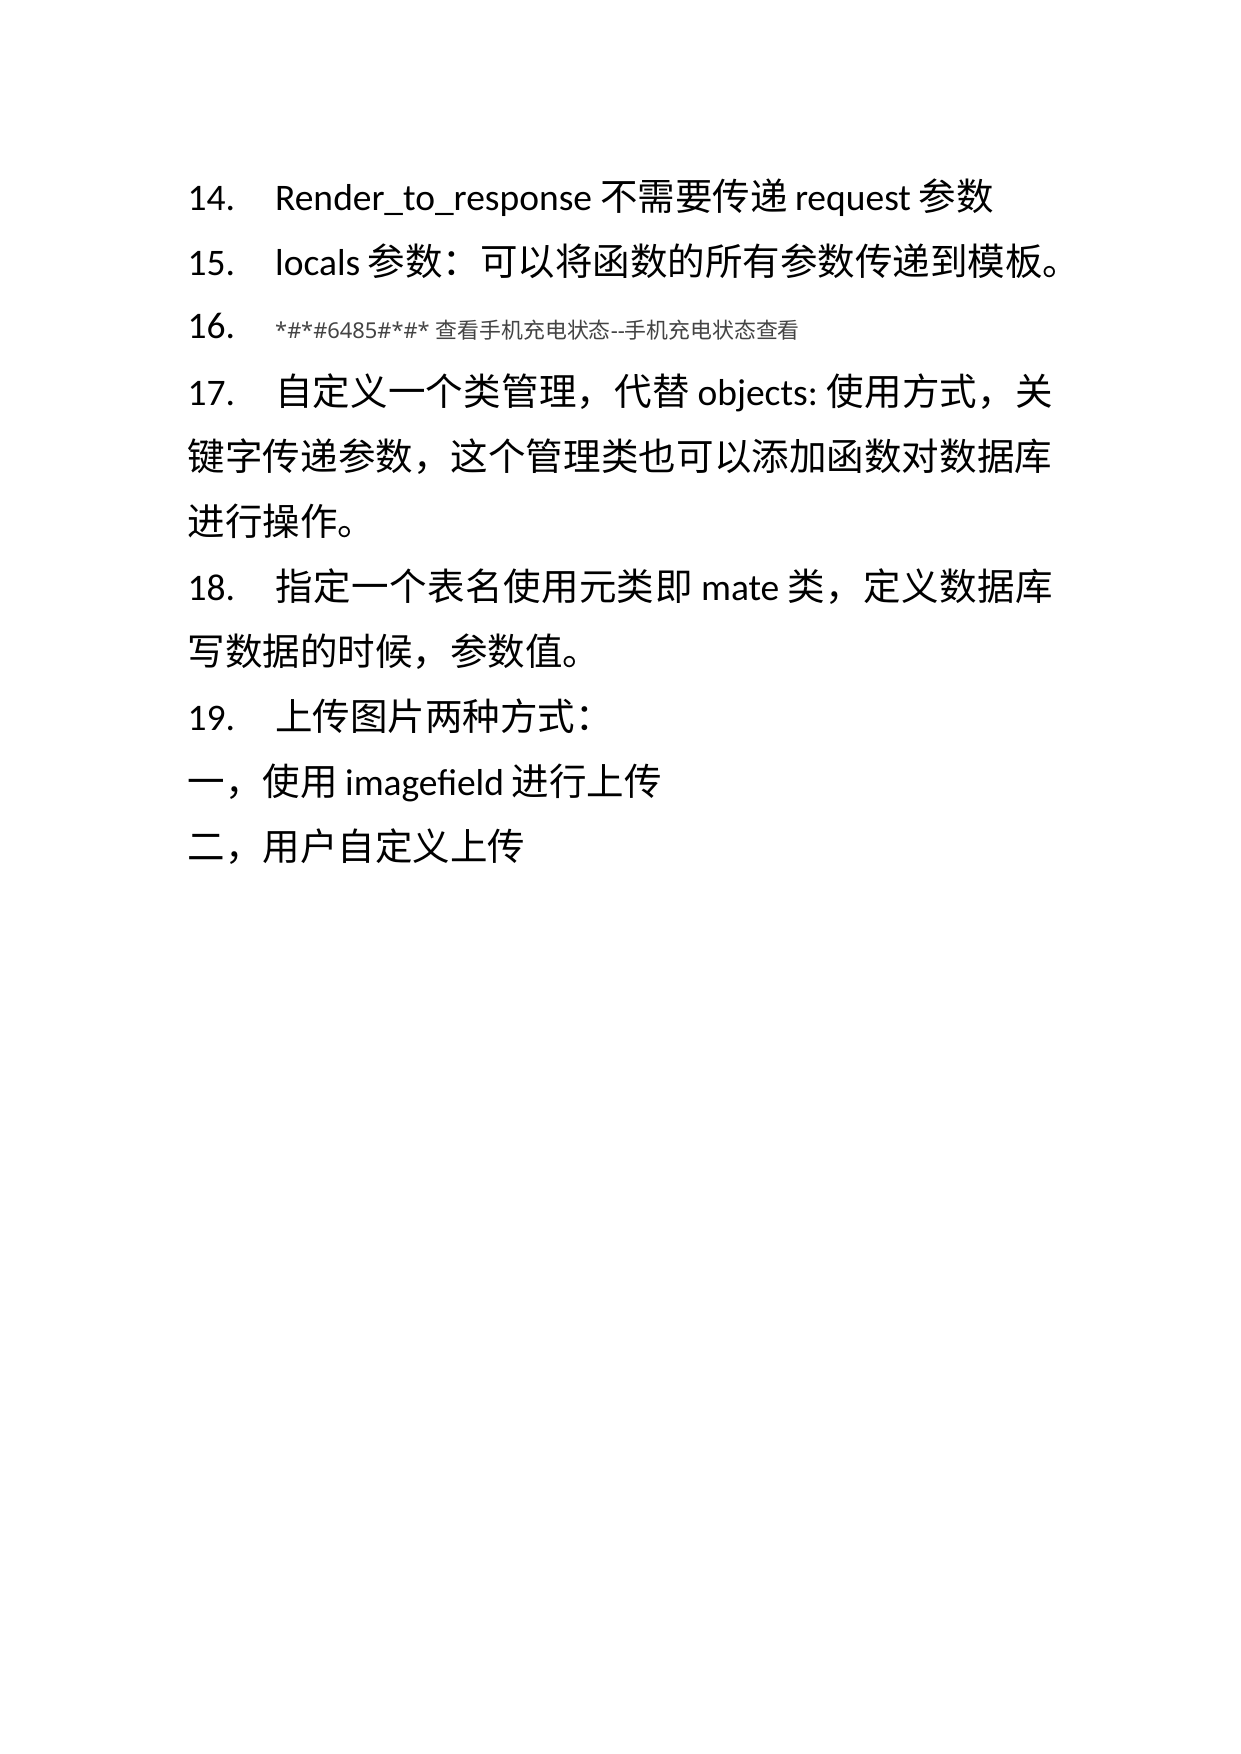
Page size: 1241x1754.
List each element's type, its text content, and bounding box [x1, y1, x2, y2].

list 自定义一个类管理，代替objects: 使用方式，关键字传递参数，这个管理类也可以添加函数对数据库进行操作。 [187, 357, 1053, 552]
list *#*#6485#*#* 查看手机充电状态--手机充电状态查看 [187, 292, 1053, 357]
list 指定一个表名使用元类即mate类，定义数据库写数据的时候，参数值。 [187, 552, 1053, 682]
list 上传图片两种方式： [187, 682, 1053, 747]
list Render_to_response不需要传递request参数 [187, 162, 1053, 227]
list 用户自定义上传 [187, 812, 1053, 877]
list locals参数：可以将函数的所有参数传递到模板。 [187, 227, 1053, 292]
list 使用imagefield进行上传 [187, 747, 1053, 812]
